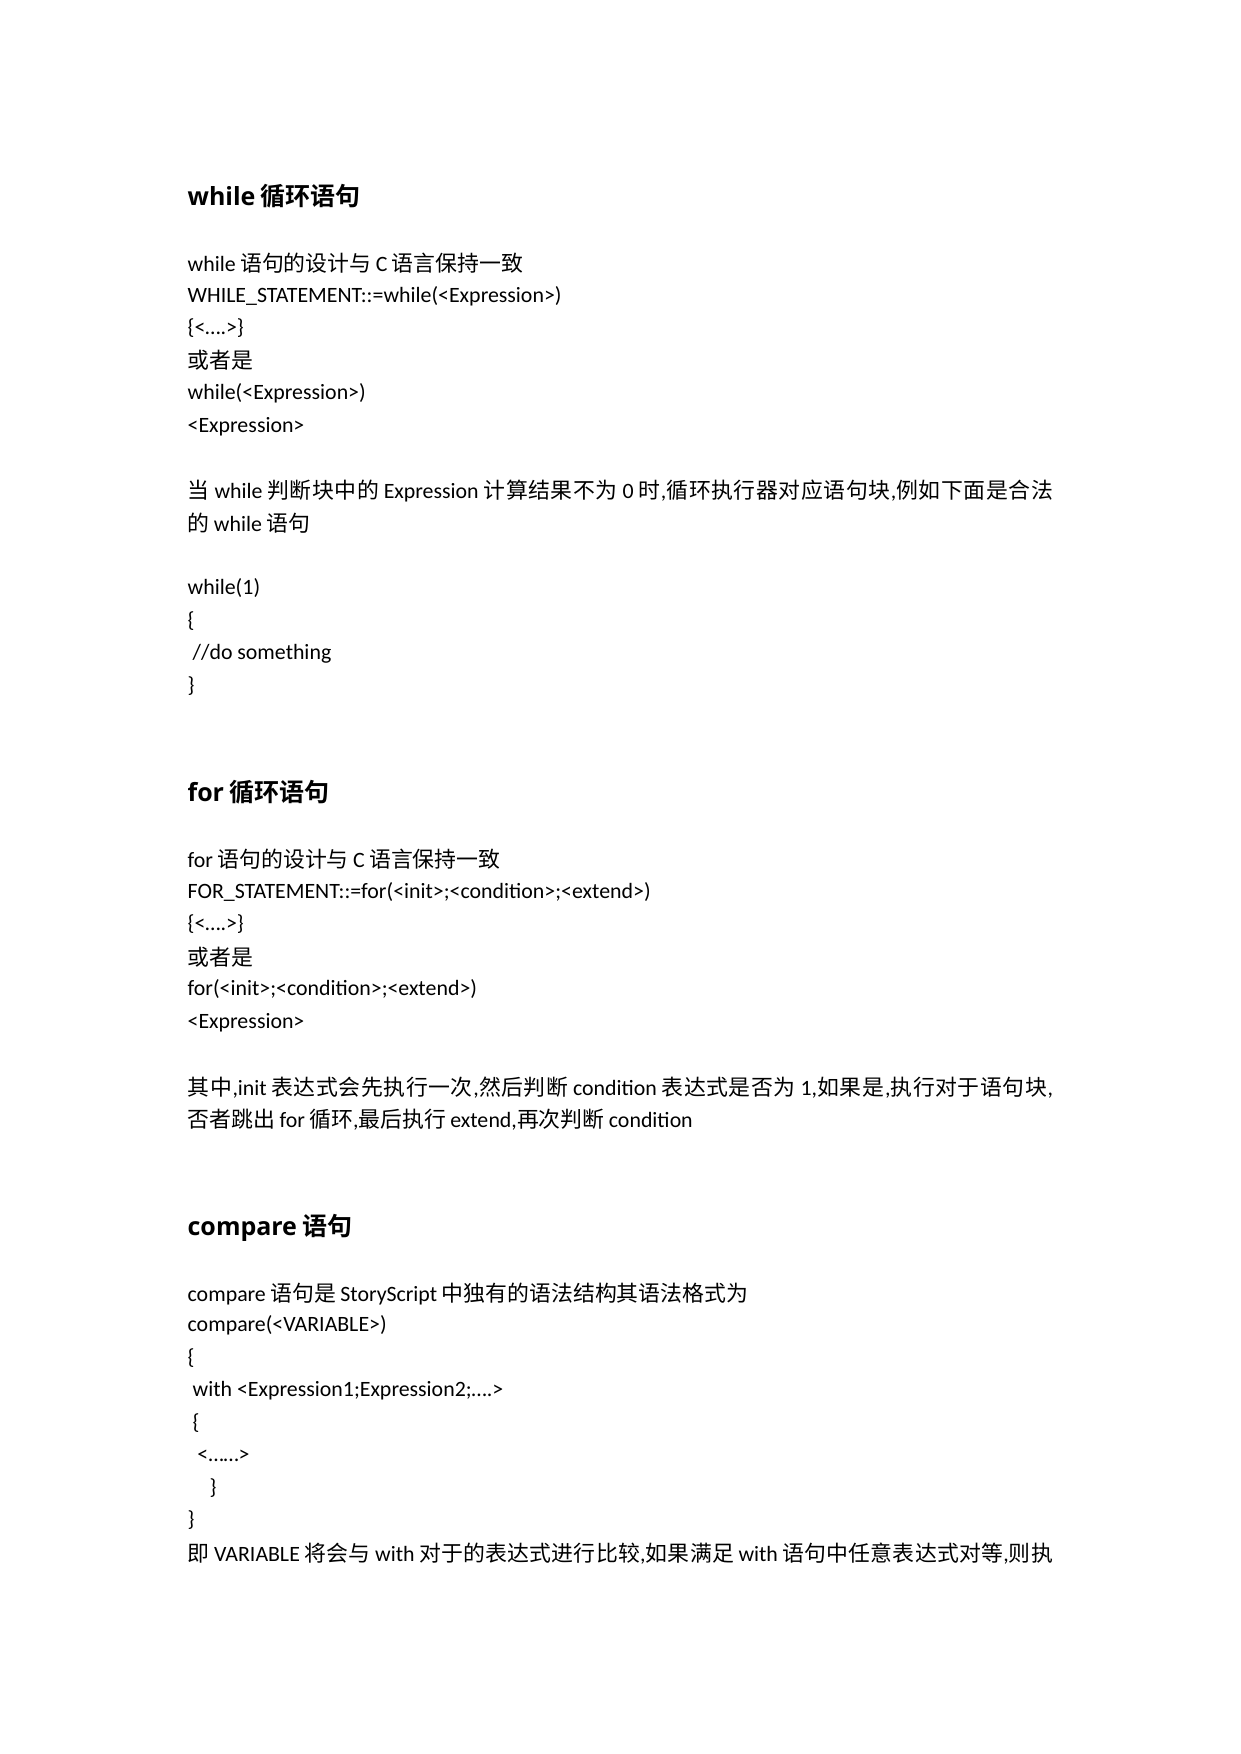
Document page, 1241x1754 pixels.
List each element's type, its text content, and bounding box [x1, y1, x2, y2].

text 或者是 [187, 343, 1053, 376]
text while(1) [187, 571, 1053, 603]
text FOR_STATEMENT::=for(<init>;<condition>;<extend>) [187, 874, 1053, 907]
text while语句的设计与C语言保持一致 [187, 246, 1053, 278]
text while(<Expression>) [187, 376, 1053, 408]
text } [187, 1470, 1053, 1503]
text <Expression> [187, 408, 1053, 441]
text } [187, 1503, 1053, 1535]
subtitle while循环语句 [187, 162, 1053, 227]
text with <Expression1;Expression2;….> [187, 1373, 1053, 1405]
subtitle compare语句 [187, 1192, 1053, 1257]
text { [187, 1340, 1053, 1373]
subtitle for循环语句 [187, 758, 1053, 823]
text for(<init>;<condition>;<extend>) [187, 972, 1053, 1004]
text <Expression> [187, 1004, 1053, 1037]
text WHILE_STATEMENT::=while(<Expression>) [187, 278, 1053, 311]
text 或者是 [187, 939, 1053, 972]
text } [187, 668, 1053, 701]
text <……> [187, 1438, 1053, 1470]
text compare(<VARIABLE>) [187, 1308, 1053, 1340]
text 当while判断块中的Expression计算结果不为0时,循环执行器对应语句块,例如下面是合法的while语句 [187, 473, 1053, 538]
text { [187, 603, 1053, 636]
text {<….>} [187, 907, 1053, 939]
text //do something [187, 636, 1053, 668]
text {<….>} [187, 311, 1053, 343]
text 即VARIABLE将会与with对于的表达式进行比较,如果满足with语句中任意表达式对等,则执行with语句块中的语句,compare语句设计用于简化if-elseif-else..结构,并设计为switch语句的替代语句. [187, 1535, 1053, 1568]
text compare语句是StoryScript中独有的语法结构其语法格式为 [187, 1275, 1053, 1308]
text 其中,init表达式会先执行一次,然后判断condition表达式是否为1,如果是,执行对于语句块,否者跳出for循环,最后执行extend,再次判断condition [187, 1069, 1053, 1134]
text for语句的设计与C语言保持一致 [187, 842, 1053, 874]
text { [187, 1405, 1053, 1438]
